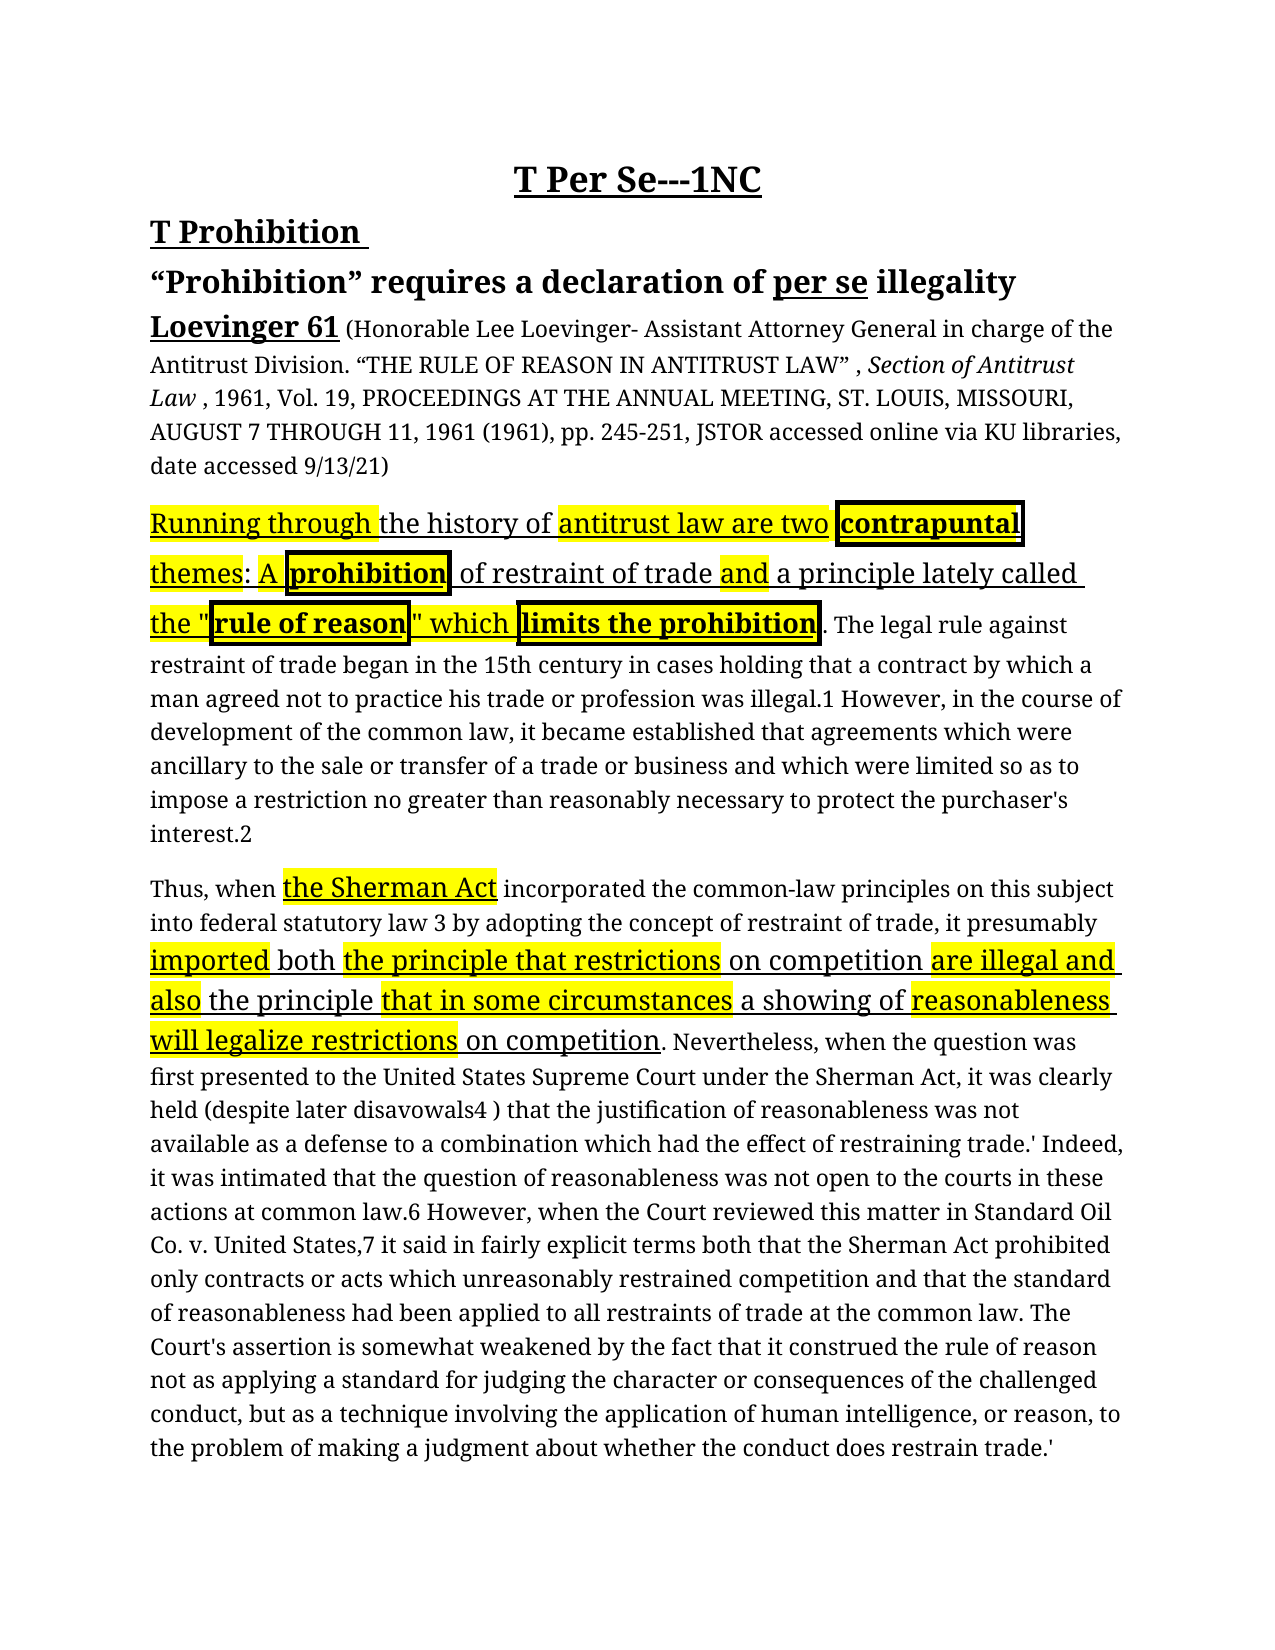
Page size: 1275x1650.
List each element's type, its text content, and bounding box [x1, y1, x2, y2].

subtitle “Prohibition” requires a declaration of per se illegality [150, 261, 1125, 303]
text Loevinger 61 (Honorable Lee Loevinger- Assistant Attorney General in charge of the Antitrust Division. “THE RULE OF REASON IN ANTITRUST LAW” , Section of Antitrust Law , 1961, Vol. 19, PROCEEDINGS AT THE ANNUAL MEETING, ST. LOUIS, MISSOURI, AUGUST 7 THROUGH 11, 1961 (1961), pp. 245-251, JSTOR accessed online via KU libraries, date accessed 9/13/21) [150, 306, 1125, 481]
subtitle T Per Se---1NC [150, 154, 1125, 202]
text Running through the history of antitrust law are two contrapuntal themes: A prohibition of restraint of trade and a principle lately called the "rule of reason" which limits the prohibition. The legal rule against restraint of trade began in the 15th century in cases holding that a contract by which a man agreed not to practice his trade or profession was illegal.1 However, in the course of development of the common law, it became established that agreements which were ancillary to the sale or transfer of a trade or business and which were limited so as to impose a restriction no greater than reasonably necessary to protect the purchaser's interest.2 [150, 500, 1125, 849]
text Thus, when the Sherman Act incorporated the common-law principles on this subject into federal statutory law 3 by adopting the concept of restraint of trade, it presumably imported both the principle that restrictions on competition are illegal and also the principle that in some circumstances a showing of reasonableness will legalize restrictions on competition. Nevertheless, when the question was first presented to the United States Supreme Court under the Sherman Act, it was clearly held (despite later disavowals4 ) that the justification of reasonableness was not available as a defense to a combination which had the effect of restraining trade.' Indeed, it was intimated that the question of reasonableness was not open to the courts in these actions at common law.6 However, when the Court reviewed this matter in Standard Oil Co. v. United States,7 it said in fairly explicit terms both that the Sherman Act prohibited only contracts or acts which unreasonably restrained competition and that the standard of reasonableness had been applied to all restraints of trade at the common law. The Court's assertion is somewhat weakened by the fact that it construed the rule of reason not as applying a standard for judging the character or consequences of the challenged conduct, but as a technique involving the application of human intelligence, or reason, to the problem of making a judgment about whether the conduct does restrain trade.' [150, 868, 1125, 1463]
subtitle T Prohibition [150, 210, 1125, 253]
